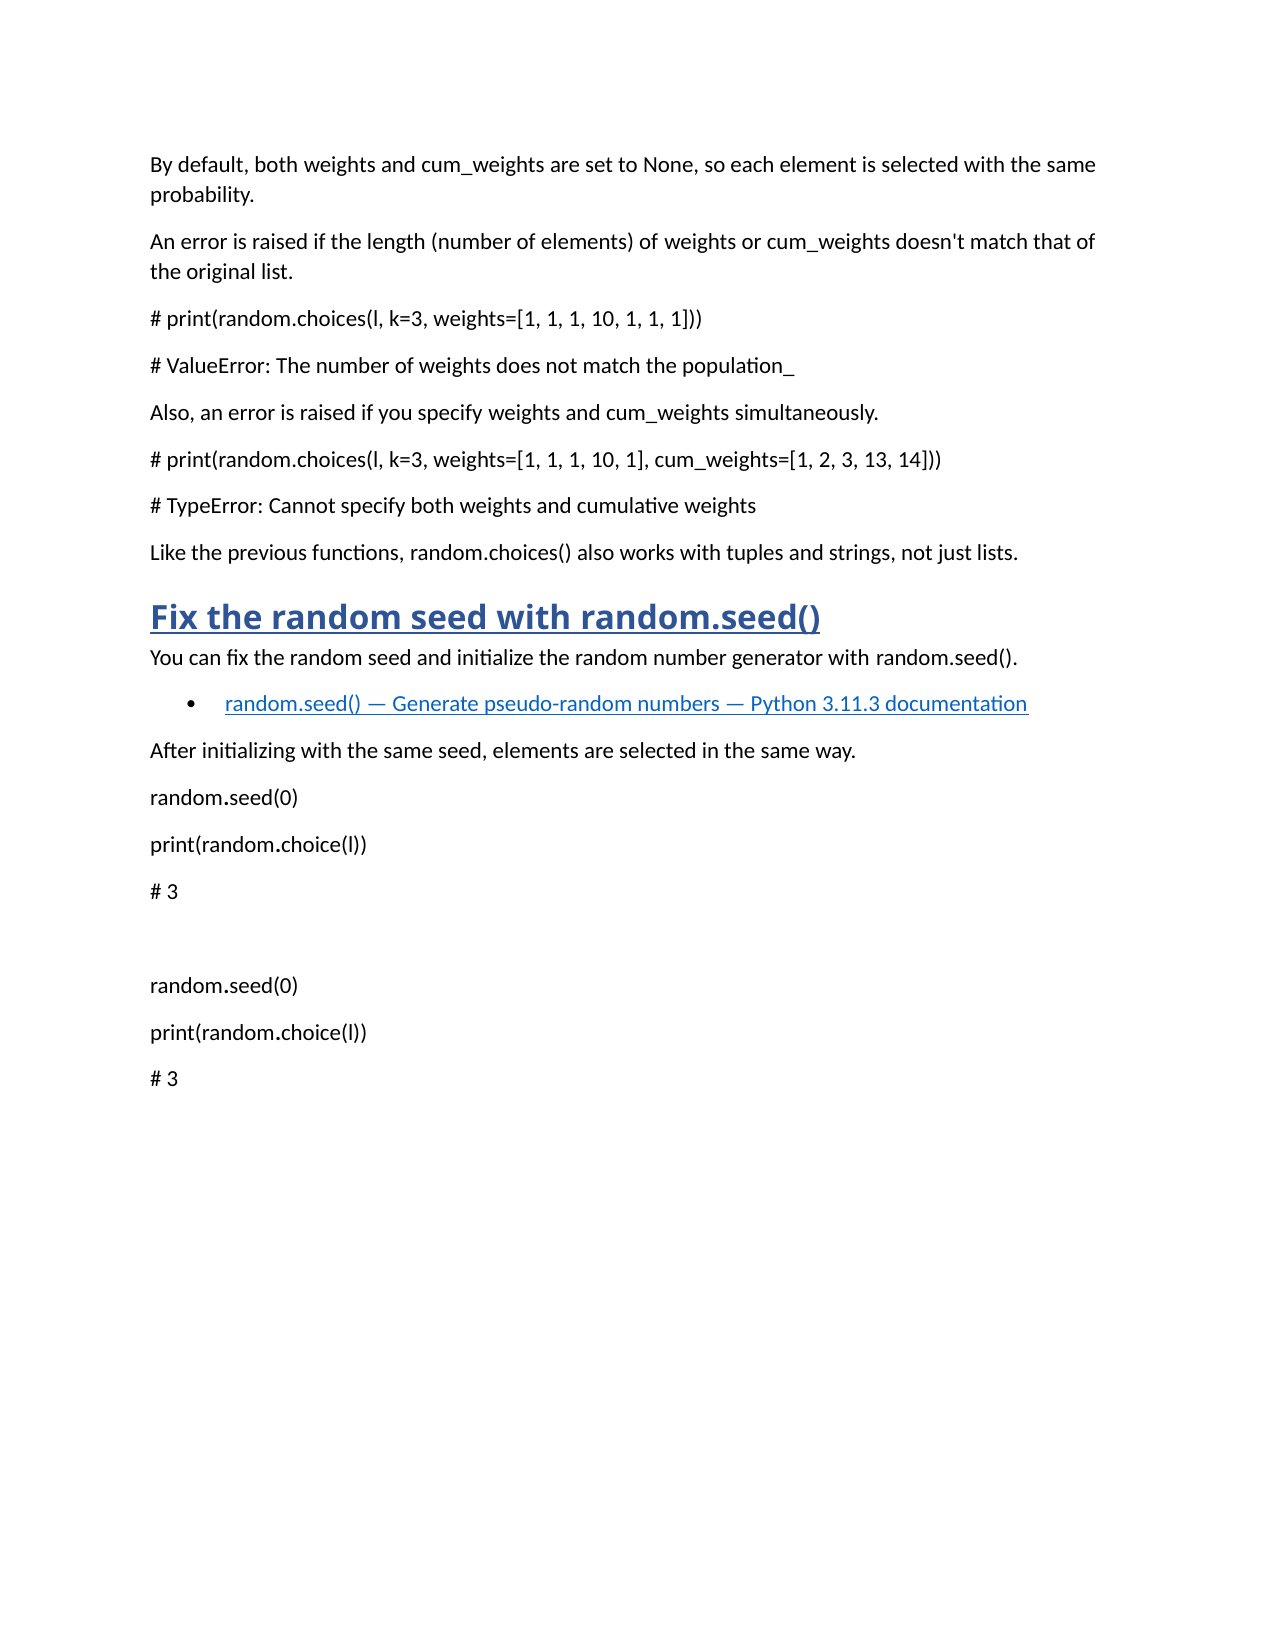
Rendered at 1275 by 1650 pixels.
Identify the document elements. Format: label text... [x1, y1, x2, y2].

text # 3 [150, 1064, 1125, 1093]
list random.seed() — Generate pseudo-random numbers — Python 3.11.3 documentation [187, 689, 1125, 718]
text # print(random.choices(l, k=3, weights=[1, 1, 1, 10, 1, 1, 1])) [150, 304, 1125, 332]
text Also, an error is raised if you specify weights and cum_weights simultaneously. [150, 398, 1125, 426]
text # 3 [150, 877, 1125, 905]
text By default, both weights and cum_weights are set to None, so each element is selected with the same probability. [150, 150, 1125, 208]
text An error is raised if the length (number of elements) of weights or cum_weights doesn't match that of the original list. [150, 227, 1125, 285]
text print(random.choice(l)) [150, 1018, 1125, 1046]
text print(random.choice(l)) [150, 830, 1125, 858]
text Like the previous functions, random.choices() also works with tuples and strings, not just lists. [150, 538, 1125, 567]
text After initializing with the same seed, elements are selected in the same way. [150, 736, 1125, 764]
text You can fix the random seed and initialize the random number generator with random.seed(). [150, 643, 1125, 671]
subtitle Fix the random seed with random.seed() [150, 594, 1125, 639]
text # print(random.choices(l, k=3, weights=[1, 1, 1, 10, 1], cum_weights=[1, 2, 3, 13, 14])) [150, 445, 1125, 473]
text # TypeError: Cannot specify both weights and cumulative weights [150, 492, 1125, 520]
text # ValueError: The number of weights does not match the population_ [150, 351, 1125, 379]
text random.seed(0) [150, 783, 1125, 811]
text random.seed(0) [150, 971, 1125, 999]
